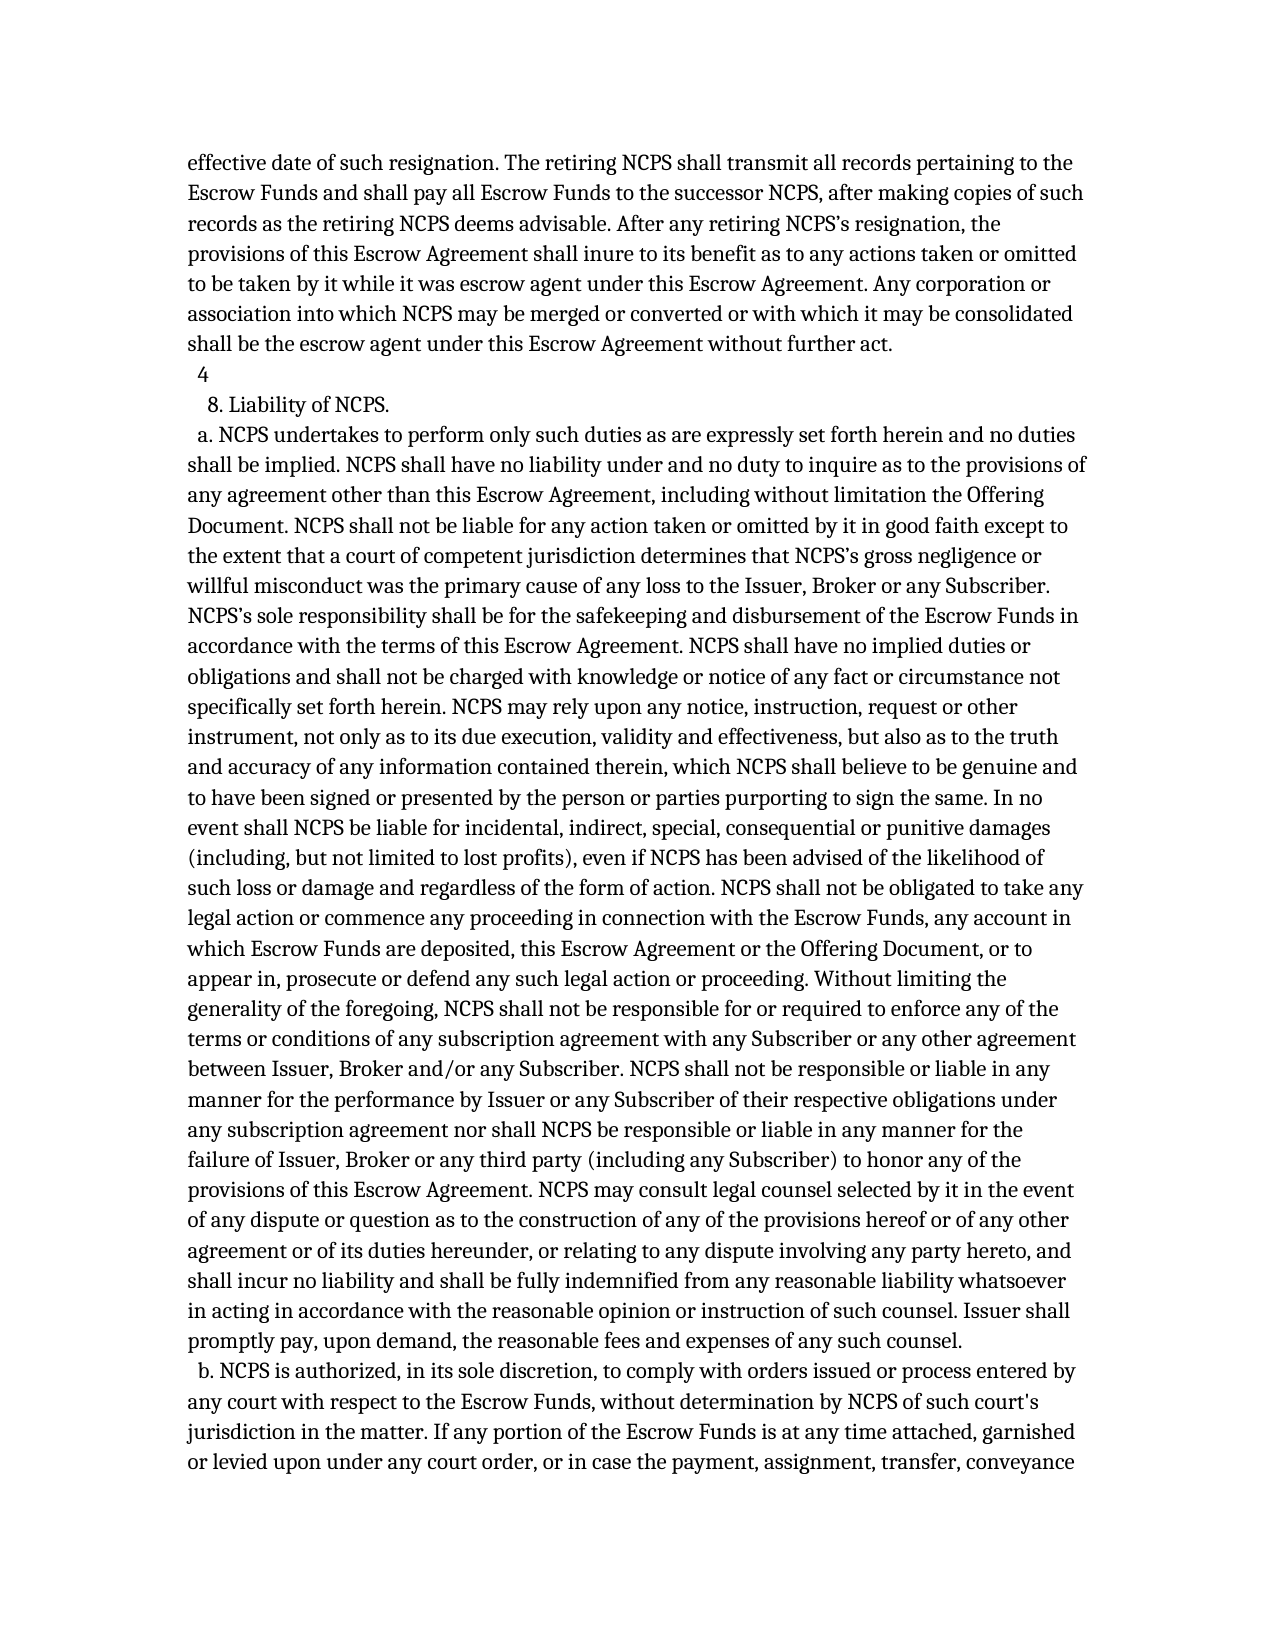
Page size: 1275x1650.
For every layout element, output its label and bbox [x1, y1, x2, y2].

text [187, 150, 1087, 1475]
